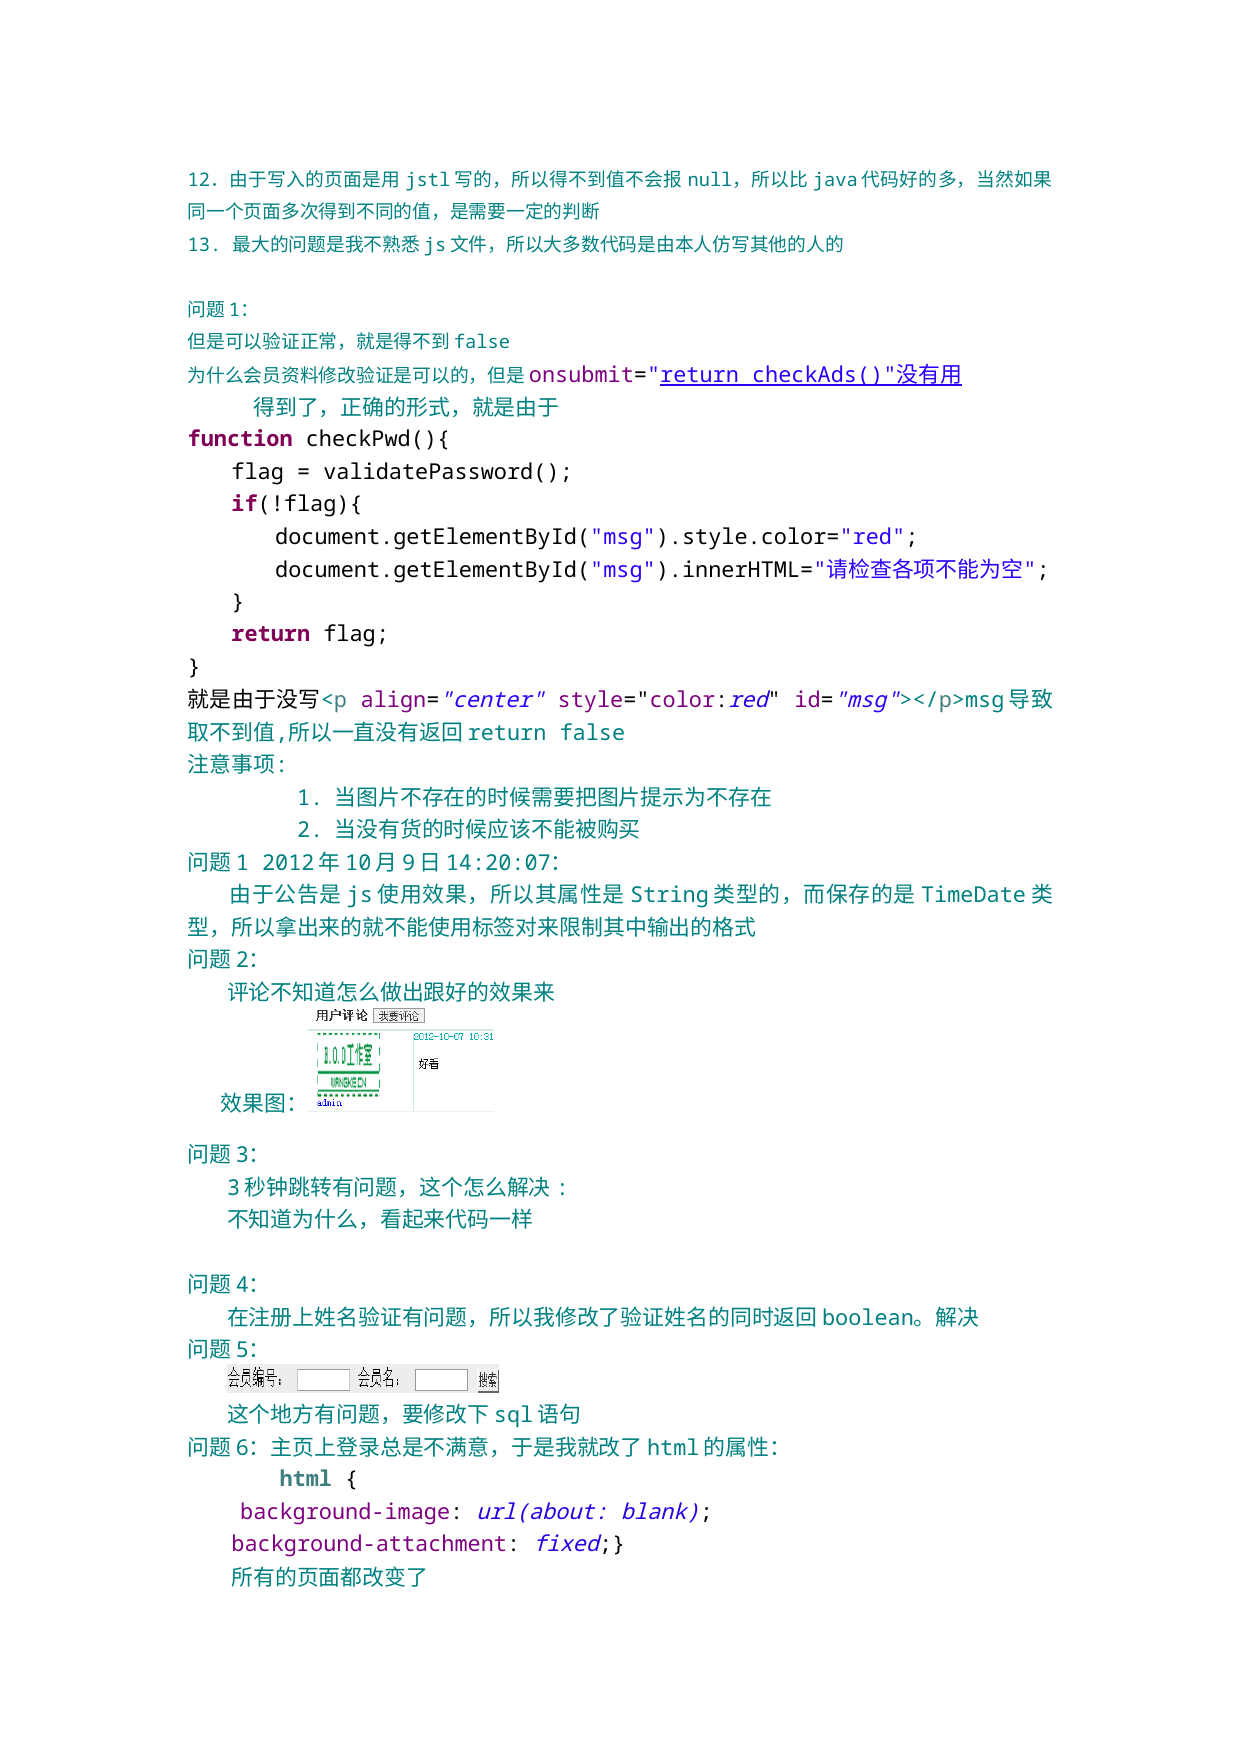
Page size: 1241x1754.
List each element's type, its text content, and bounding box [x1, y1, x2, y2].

text background-image: url(about: blank); [187, 1494, 1053, 1527]
text background-attachment: fixed;} [187, 1527, 1053, 1559]
text } [187, 584, 1053, 617]
text 为什么会员资料修改验证是可以的，但是onsubmit="return checkAds()"没有用 [187, 357, 1053, 389]
text 注意事项: [187, 747, 1053, 779]
text 不知道为什么，看起来代码一样 [187, 1202, 1053, 1234]
text 在注册上姓名验证有问题，所以我修改了验证姓名的同时返回boolean。解决 [187, 1299, 1053, 1332]
text 问题4： [187, 1267, 1053, 1299]
text 3秒钟跳转有问题，这个怎么解决 : [187, 1169, 1053, 1202]
text 得到了，正确的形式，就是由于 [187, 389, 1053, 422]
text 12．由于写入的页面是用jstl写的，所以得不到值不会报null，所以比java代码好的多，当然如果同一个页面多次得到不同的值，是需要一定的判断 [187, 162, 1053, 227]
text html { [187, 1462, 1053, 1494]
picture [307, 1007, 494, 1112]
text document.getElementById("msg").innerHTML="请检查各项不能为空"; [187, 552, 1053, 584]
text return flag; [187, 617, 1053, 649]
text 问题2： [187, 942, 1053, 974]
list 当图片不存在的时候需要把图片提示为不存在 [297, 779, 1053, 812]
text 但是可以验证正常，就是得不到false [187, 324, 1053, 357]
text 由于公告是js使用效果，所以其属性是String类型的，而保存的是TimeDate类型，所以拿出来的就不能使用标签对来限制其中输出的格式 [187, 877, 1053, 942]
picture [226, 1364, 500, 1393]
text 问题6：主页上登录总是不满意，于是我就改了html的属性： [187, 1429, 1053, 1462]
text 问题1： [187, 292, 1053, 324]
text 13. 最大的问题是我不熟悉js文件，所以大多数代码是由本人仿写其他的人的 [187, 227, 1053, 259]
text function checkPwd(){ [187, 422, 1053, 454]
text } [187, 649, 1053, 682]
text 就是由于没写<p align="center" style="color:red" id="msg"></p>msg导致取不到值,所以一直没有返回return false [187, 682, 1053, 747]
text flag = validatePassword(); [187, 454, 1053, 487]
list 当没有货的时候应该不能被购买 [297, 812, 1053, 844]
text 问题3： [187, 1137, 1053, 1169]
text 问题1 2012年10月9日14:20:07： [187, 844, 1053, 877]
text 效果图： [187, 1007, 1053, 1137]
text document.getElementById("msg").style.color="red"; [187, 519, 1053, 552]
text 这个地方有问题，要修改下sql语句 [187, 1397, 1053, 1429]
text 评论不知道怎么做出跟好的效果来 [187, 974, 1053, 1007]
text 所有的页面都改变了 [187, 1559, 1053, 1592]
text 问题5： [187, 1332, 1053, 1364]
text if(!flag){ [187, 487, 1053, 519]
